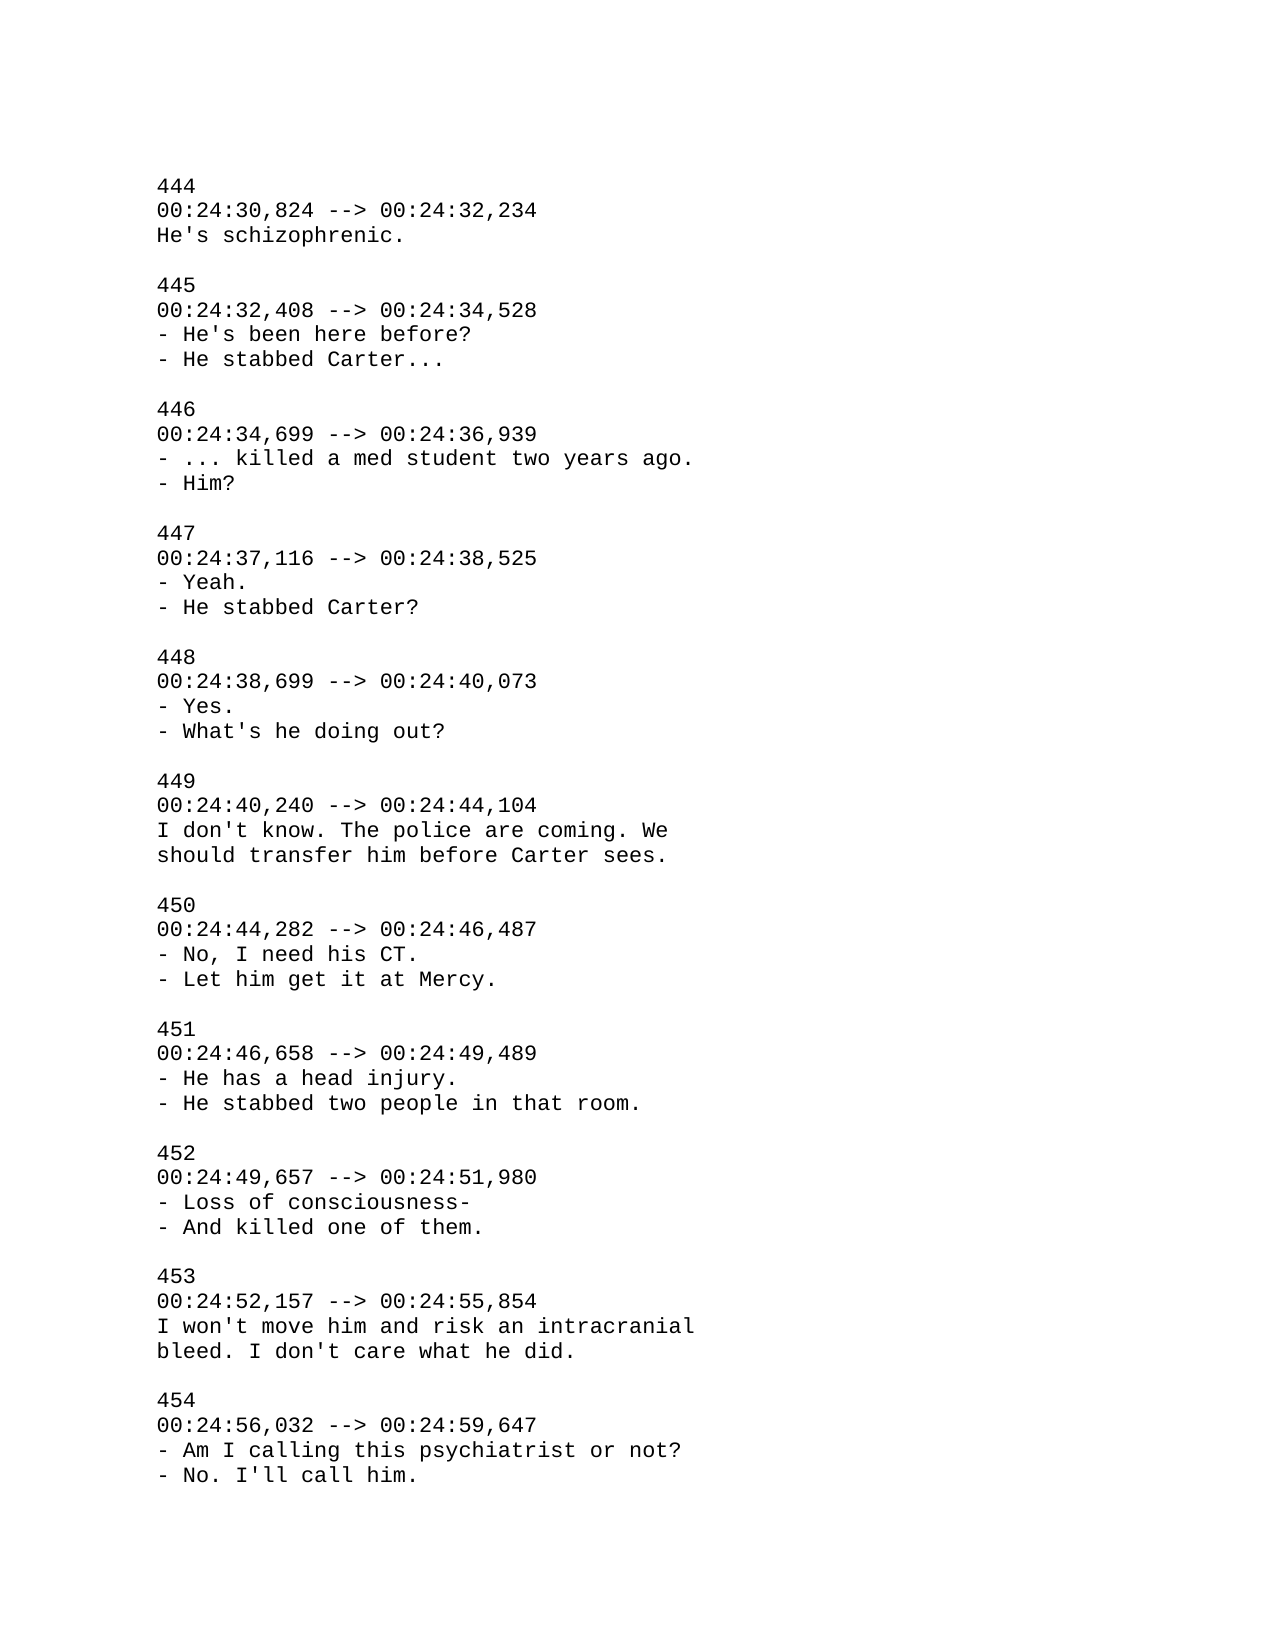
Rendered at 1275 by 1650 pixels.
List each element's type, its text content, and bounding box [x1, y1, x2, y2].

text - And killed one of them. [156, 1216, 1118, 1241]
text 449 [156, 770, 1118, 794]
text I won't move him and risk an intracranial [156, 1315, 1118, 1340]
text 451 [156, 1018, 1118, 1042]
text 00:24:32,408 --> 00:24:34,528 [156, 299, 1118, 323]
text bleed. I don't care what he did. [156, 1340, 1118, 1365]
text - No. I'll call him. [156, 1464, 1118, 1489]
text 446 [156, 398, 1118, 423]
text 00:24:40,240 --> 00:24:44,104 [156, 794, 1118, 819]
text - What's he doing out? [156, 720, 1118, 745]
text 447 [156, 522, 1118, 547]
text - Loss of consciousness- [156, 1191, 1118, 1216]
text - Let him get it at Mercy. [156, 968, 1118, 993]
text - Him? [156, 472, 1118, 497]
text - Yes. [156, 695, 1118, 720]
text He's schizophrenic. [156, 224, 1118, 249]
text 453 [156, 1266, 1118, 1290]
text 00:24:38,699 --> 00:24:40,073 [156, 671, 1118, 695]
text 454 [156, 1389, 1118, 1414]
text - He has a head injury. [156, 1067, 1118, 1092]
text - He stabbed Carter? [156, 596, 1118, 621]
text 448 [156, 646, 1118, 671]
text - Am I calling this psychiatrist or not? [156, 1439, 1118, 1464]
text 450 [156, 894, 1118, 918]
text should transfer him before Carter sees. [156, 844, 1118, 869]
text 00:24:37,116 --> 00:24:38,525 [156, 547, 1118, 571]
text - ... killed a med student two years ago. [156, 447, 1118, 472]
text - He stabbed two people in that room. [156, 1092, 1118, 1117]
text 00:24:44,282 --> 00:24:46,487 [156, 918, 1118, 943]
text 00:24:34,699 --> 00:24:36,939 [156, 423, 1118, 447]
text - He's been here before? [156, 323, 1118, 348]
text 445 [156, 274, 1118, 299]
text - No, I need his CT. [156, 943, 1118, 968]
text - He stabbed Carter... [156, 348, 1118, 373]
text 00:24:56,032 --> 00:24:59,647 [156, 1414, 1118, 1439]
text 00:24:46,658 --> 00:24:49,489 [156, 1042, 1118, 1067]
text 452 [156, 1142, 1118, 1166]
text 00:24:52,157 --> 00:24:55,854 [156, 1290, 1118, 1315]
text I don't know. The police are coming. We [156, 819, 1118, 844]
text 444 [156, 175, 1118, 199]
text - Yeah. [156, 571, 1118, 596]
text 00:24:30,824 --> 00:24:32,234 [156, 199, 1118, 224]
text 00:24:49,657 --> 00:24:51,980 [156, 1166, 1118, 1191]
